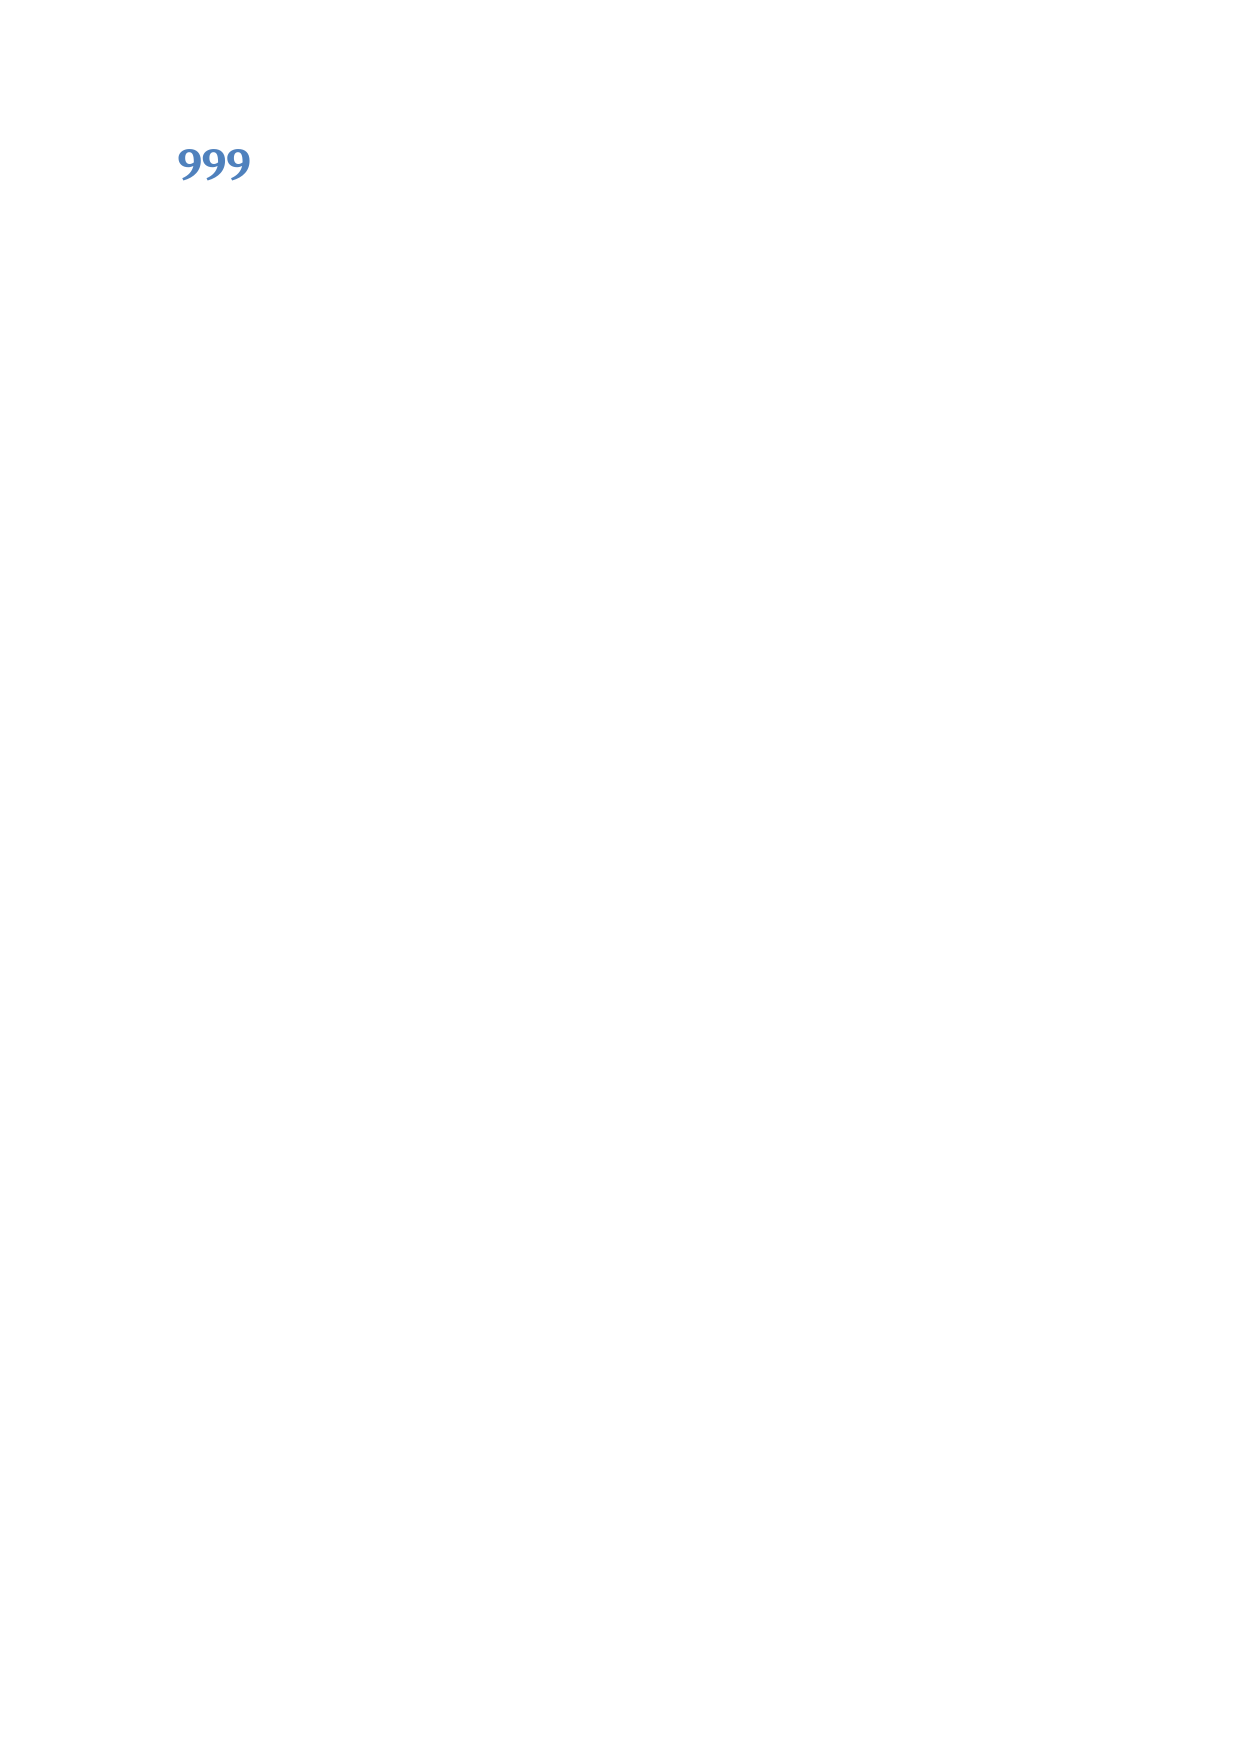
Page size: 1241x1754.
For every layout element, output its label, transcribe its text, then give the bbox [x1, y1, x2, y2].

subtitle 999 [177, 139, 1152, 192]
